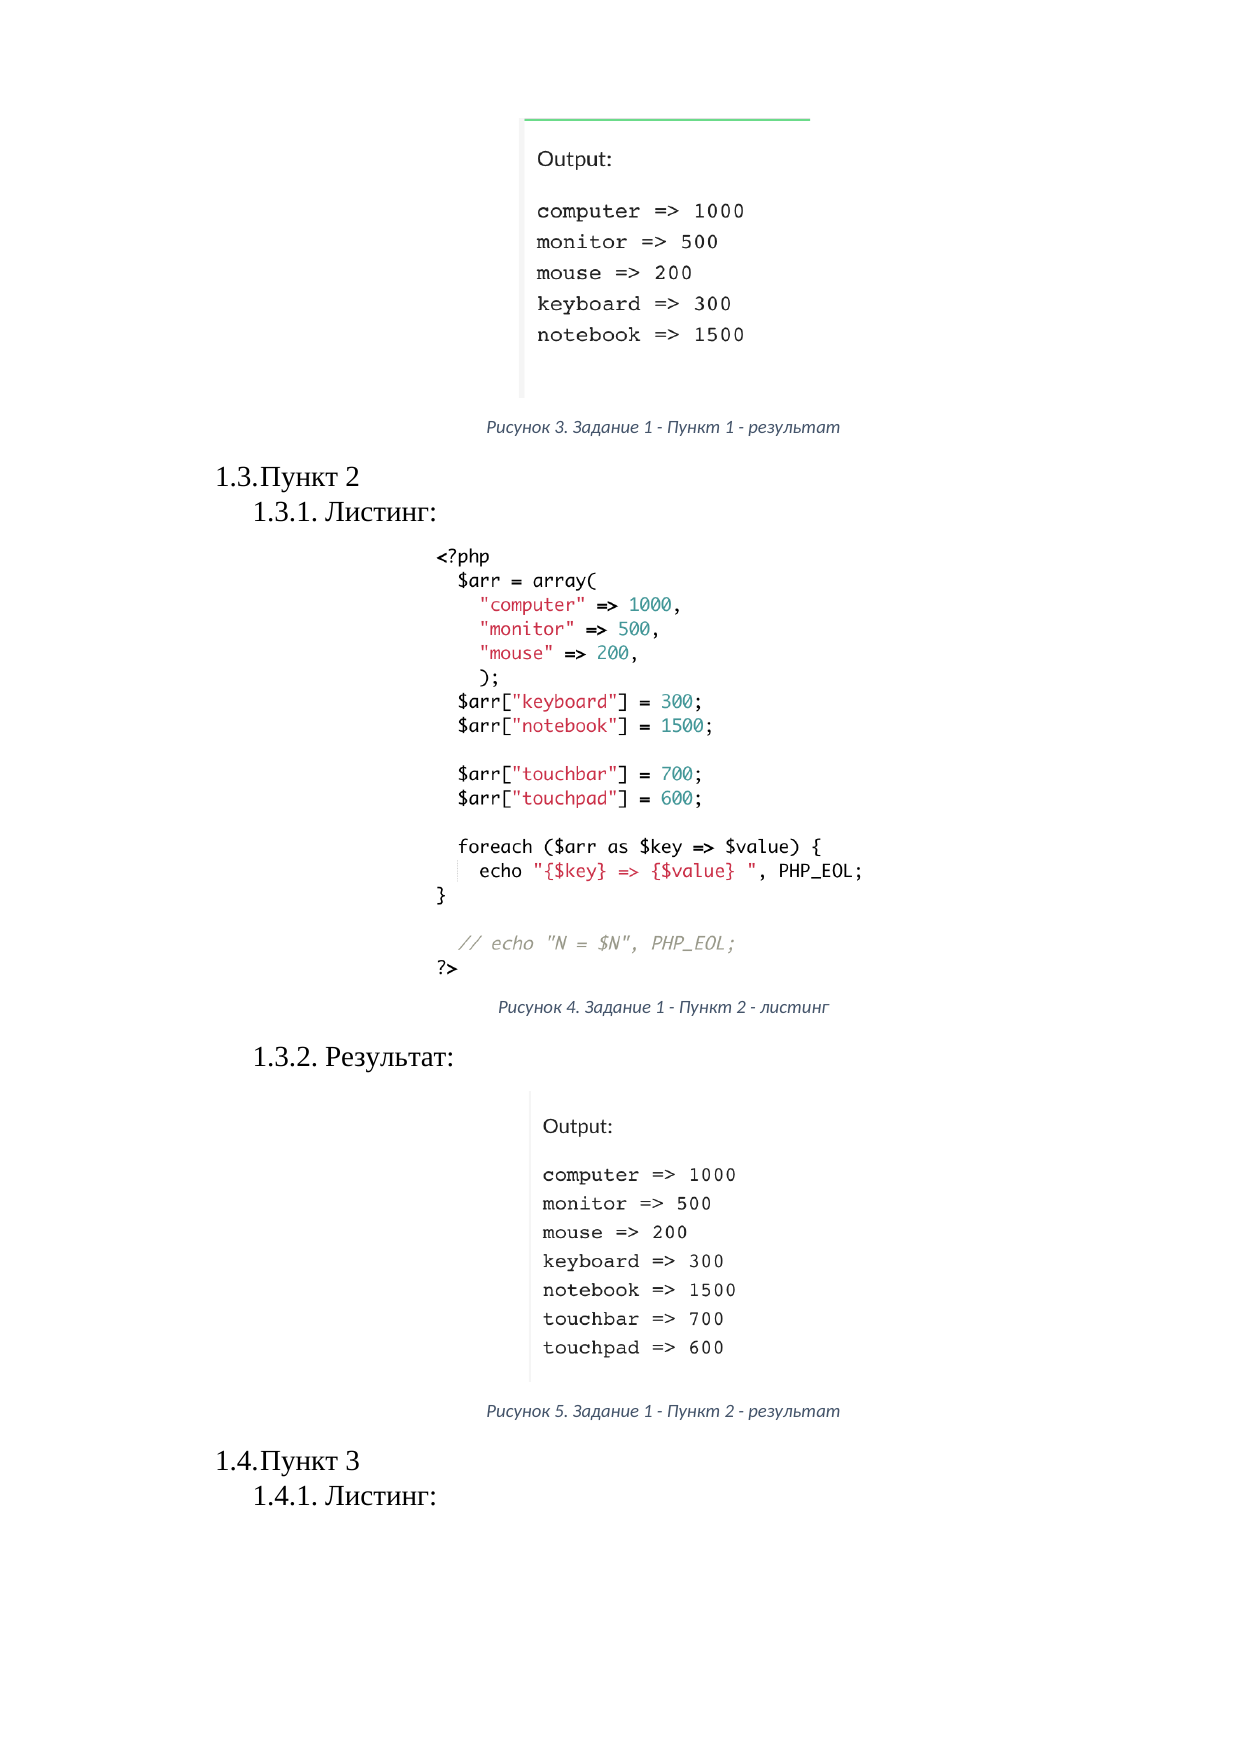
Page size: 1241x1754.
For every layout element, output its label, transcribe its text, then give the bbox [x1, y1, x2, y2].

picture [431, 546, 898, 978]
picture [528, 1091, 801, 1382]
list Листинг: [252, 494, 1152, 528]
picture [518, 118, 811, 398]
list Пункт 2 [215, 459, 1152, 492]
list Результат: [252, 1039, 1152, 1073]
list Пункт 3 [215, 1443, 1152, 1477]
list Листинг: [252, 1478, 1152, 1512]
